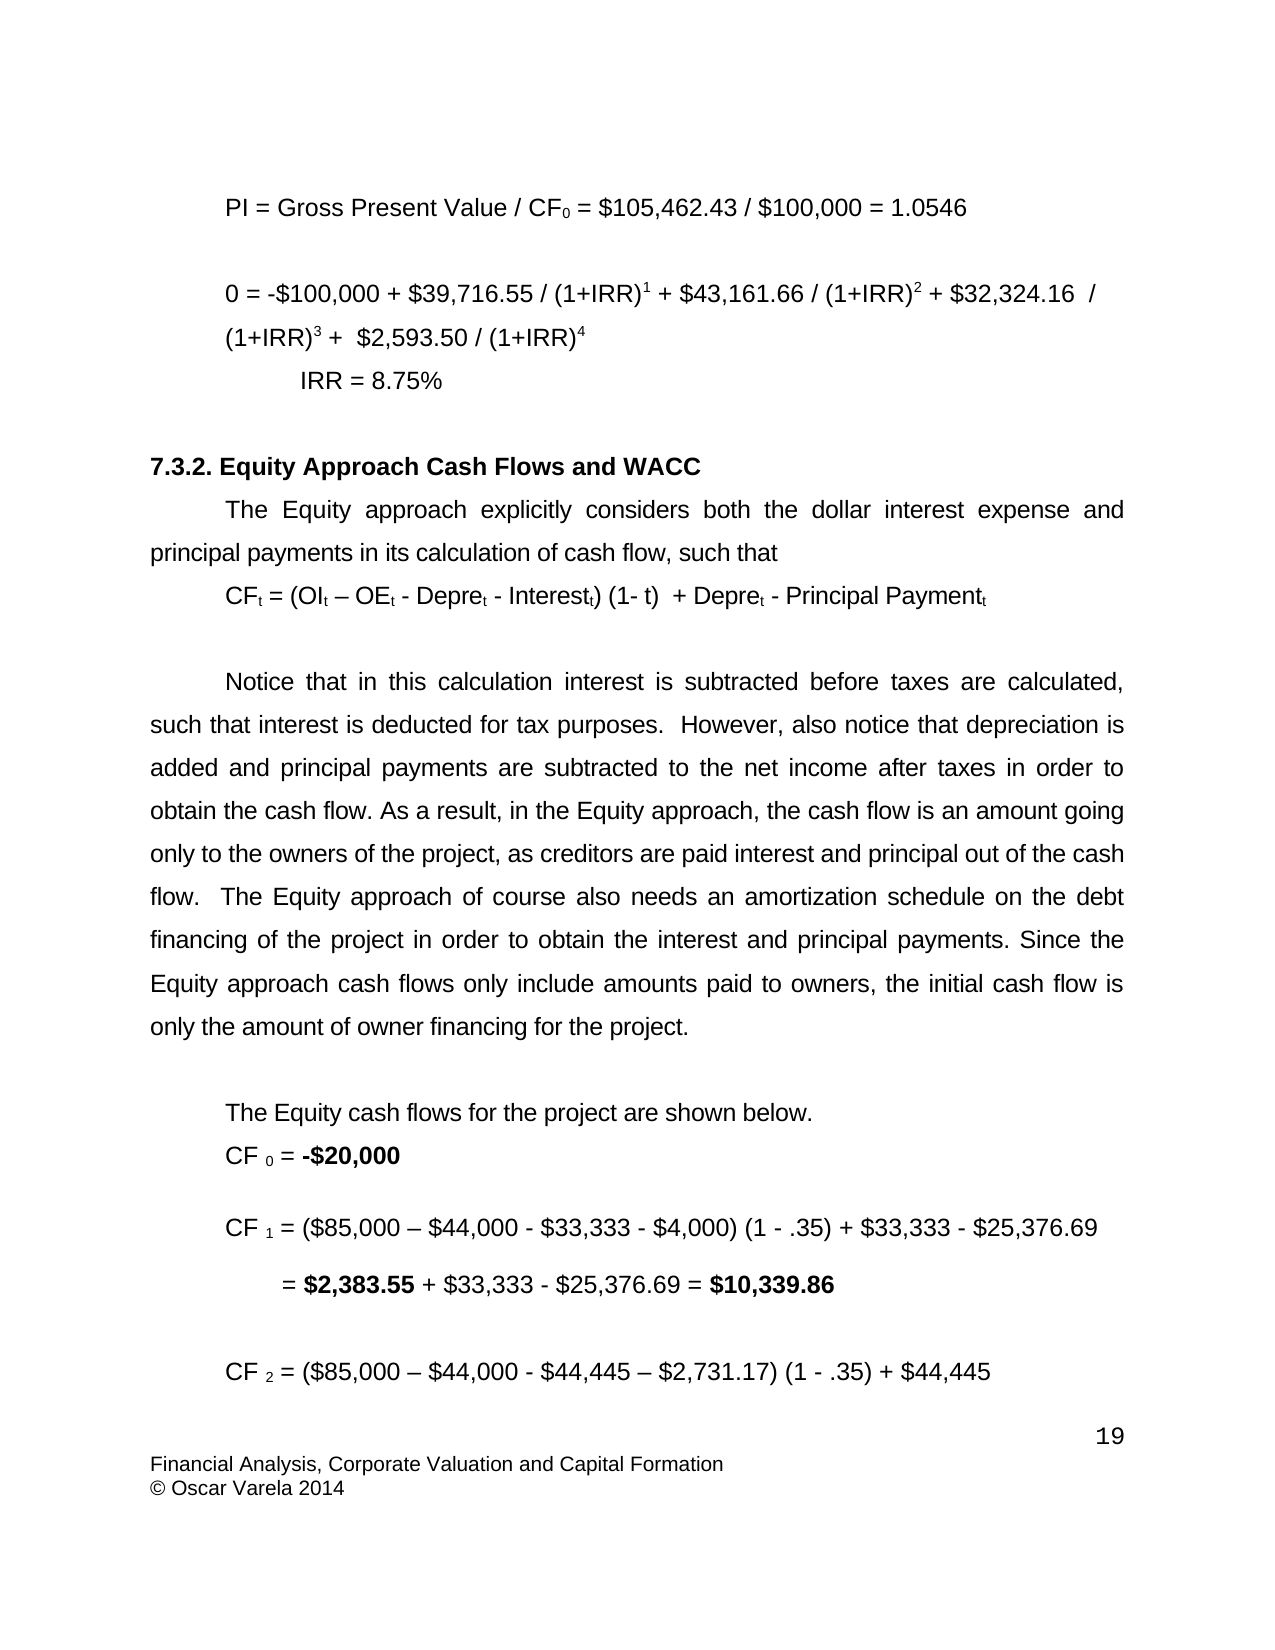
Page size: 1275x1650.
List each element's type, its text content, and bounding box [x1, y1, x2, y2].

text CFt = (OIt – OEt - Depret - Interestt) (1- t) + Depret - Principal Paymentt [150, 581, 1125, 609]
text PI = Gross Present Value / CF0 = $105,462.43 / $100,000 = 1.0546 [150, 193, 1125, 222]
text 7.3.2. Equity Approach Cash Flows and WACC [150, 451, 1125, 480]
text CF 0 = -$20,000 [150, 1141, 1125, 1170]
text = $2,383.55 + $33,333 - $25,376.69 = $10,339.86 [150, 1270, 1125, 1299]
text The Equity approach explicitly considers both the dollar interest expense and principal payments in its calculation of cash flow, such that [150, 494, 1125, 566]
text IRR = 8.75% [150, 366, 1125, 394]
text CF 2 = ($85,000 – $44,000 - $44,445 – $2,731.17) (1 - .35) + $44,445 [150, 1357, 1125, 1385]
text The Equity cash flows for the project are shown below. [150, 1098, 1125, 1127]
text CF 1 = ($85,000 – $44,000 - $33,333 - $4,000) (1 - .35) + $33,333 - $25,376.69 [150, 1213, 1125, 1242]
text 0 = -$100,000 + $39,716.55 / (1+IRR)1 + $43,161.66 / (1+IRR)2 + $32,324.16 / (1+IRR)3 + $2,593.50 / (1+IRR)4 [150, 279, 1125, 351]
text Notice that in this calculation interest is subtracted before taxes are calculated, such that interest is deducted for tax purposes. However, also notice that depreciation is added and principal payments are subtracted to the net income after taxes in order to obtain the cash flow. As a result, in the Equity approach, the cash flow is an amount going only to the owners of the project, as creditors are paid interest and principal out of the cash flow. The Equity approach of course also needs an amortization schedule on the debt financing of the project in order to obtain the interest and principal payments. Since the Equity approach cash flows only include amounts paid to owners, the initial cash flow is only the amount of owner financing for the project. [150, 667, 1125, 1040]
